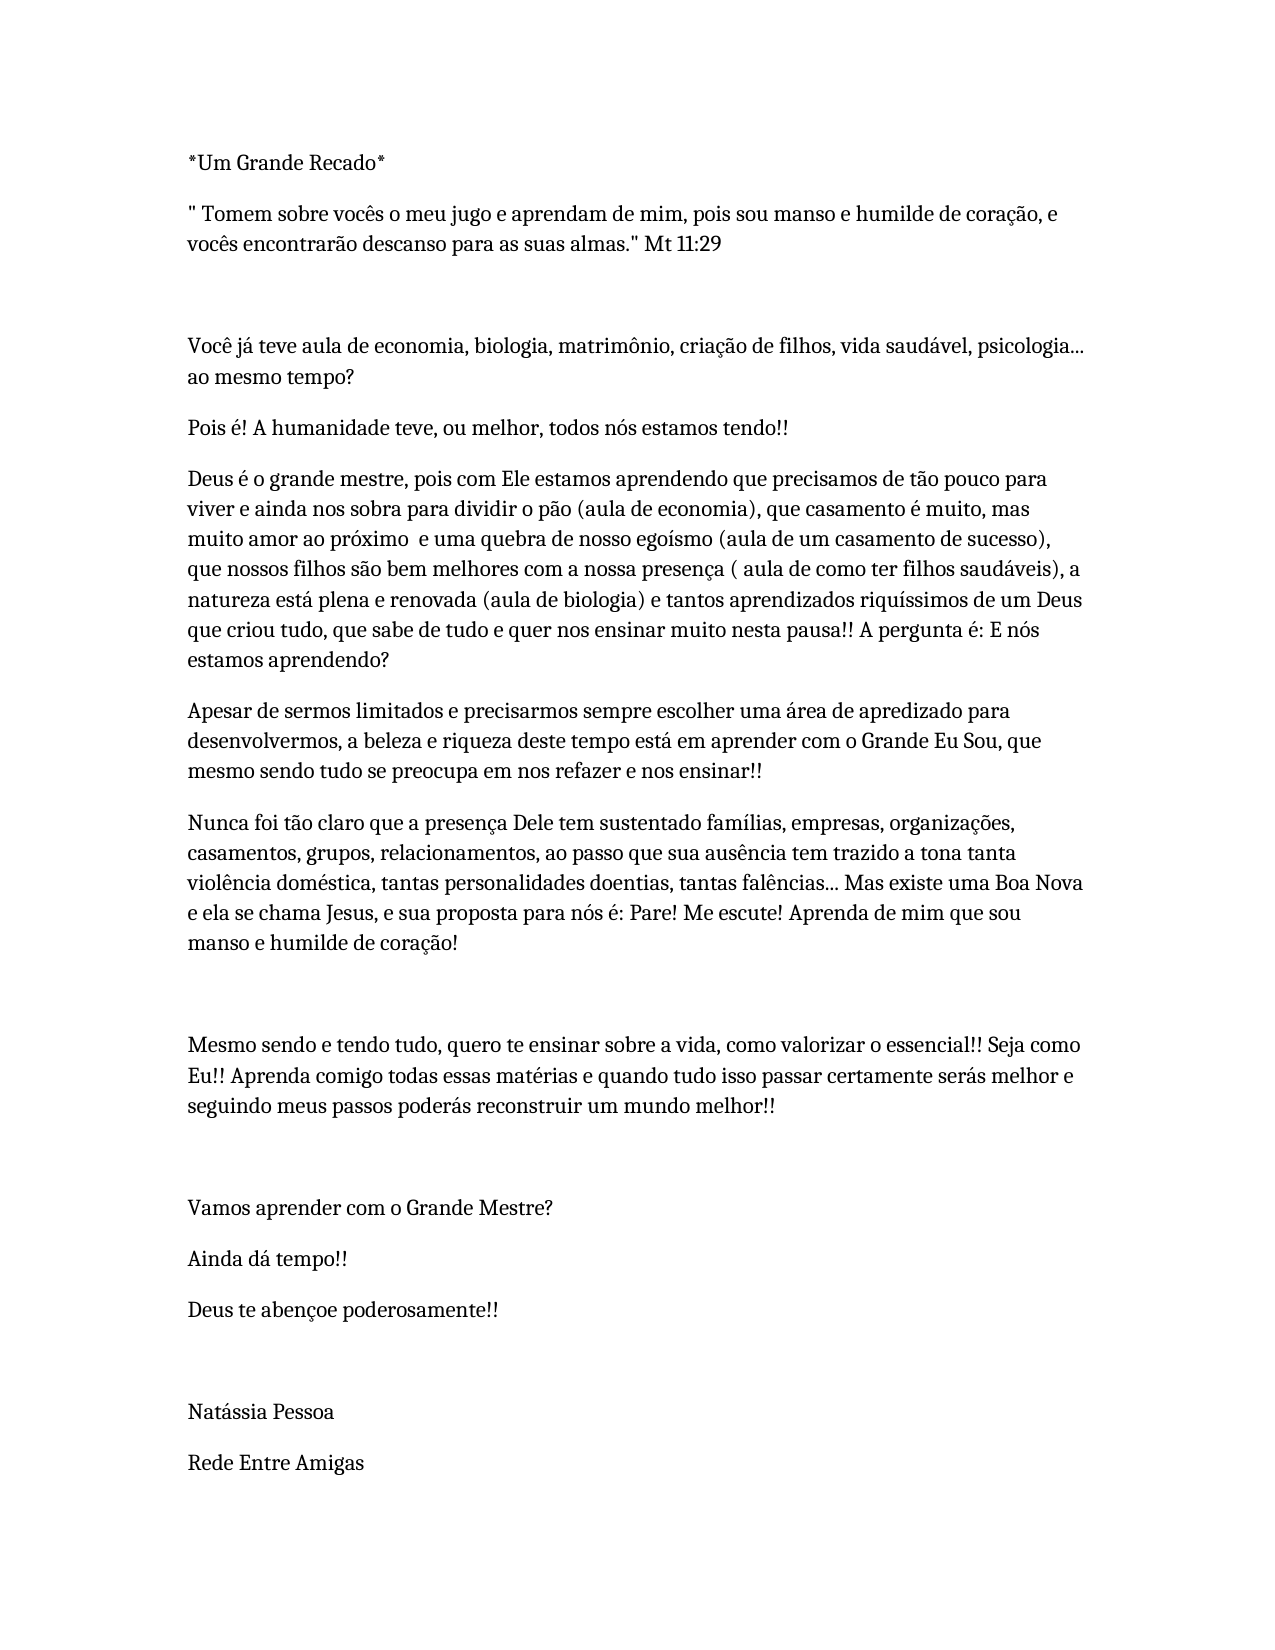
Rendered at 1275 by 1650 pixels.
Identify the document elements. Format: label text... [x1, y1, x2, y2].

text Deus te abençoe poderosamente!! [187, 1297, 1087, 1323]
text Apesar de sermos limitados e precisarmos sempre escolher uma área de apredizado para desenvolvermos, a beleza e riqueza deste tempo está em aprender com o Grande Eu Sou, que mesmo sendo tudo se preocupa em nos refazer e nos ensinar!! [187, 698, 1087, 785]
text Nunca foi tão claro que a presença Dele tem sustentado famílias, empresas, organizações, casamentos, grupos, relacionamentos, ao passo que sua ausência tem trazido a tona tanta violência doméstica, tantas personalidades doentias, tantas falências... Mas existe uma Boa Nova e ela se chama Jesus, e sua proposta para nós é: Pare! Me escute! Aprenda de mim que sou manso e humilde de coração! [187, 809, 1087, 957]
text Rede Entre Amigas [187, 1450, 1087, 1476]
text Deus é o grande mestre, pois com Ele estamos aprendendo que precisamos de tão pouco para viver e ainda nos sobra para dividir o pão (aula de economia), que casamento é muito, mas muito amor ao próximo e uma quebra de nosso egoísmo (aula de um casamento de sucesso), que nossos filhos são bem melhores com a nossa presença ( aula de como ter filhos saudáveis), a natureza está plena e renovada (aula de biologia) e tantos aprendizados riquíssimos de um Deus que criou tudo, que sabe de tudo e quer nos ensinar muito nesta pausa!! A pergunta é: E nós estamos aprendendo? [187, 466, 1087, 673]
text Ainda dá tempo!! [187, 1246, 1087, 1272]
text Natássia Pessoa [187, 1399, 1087, 1425]
text Pois é! A humanidade teve, ou melhor, todos nós estamos tendo!! [187, 414, 1087, 441]
text Você já teve aula de economia, biologia, matrimônio, criação de filhos, vida saudável, psicologia... ao mesmo tempo? [187, 333, 1087, 390]
text Mesmo sendo e tendo tudo, quero te ensinar sobre a vida, como valorizar o essencial!! Seja como Eu!! Aprenda comigo todas essas matérias e quando tudo isso passar certamente serás melhor e seguindo meus passos poderás reconstruir um mundo melhor!! [187, 1032, 1087, 1119]
text " Tomem sobre vocês o meu jugo e aprendam de mim, pois sou manso e humilde de coração, e vocês encontrarão descanso para as suas almas." Mt 11:29 [187, 201, 1087, 258]
text Vamos aprender com o Grande Mestre? [187, 1195, 1087, 1221]
text *Um Grande Recado* [187, 150, 1087, 176]
